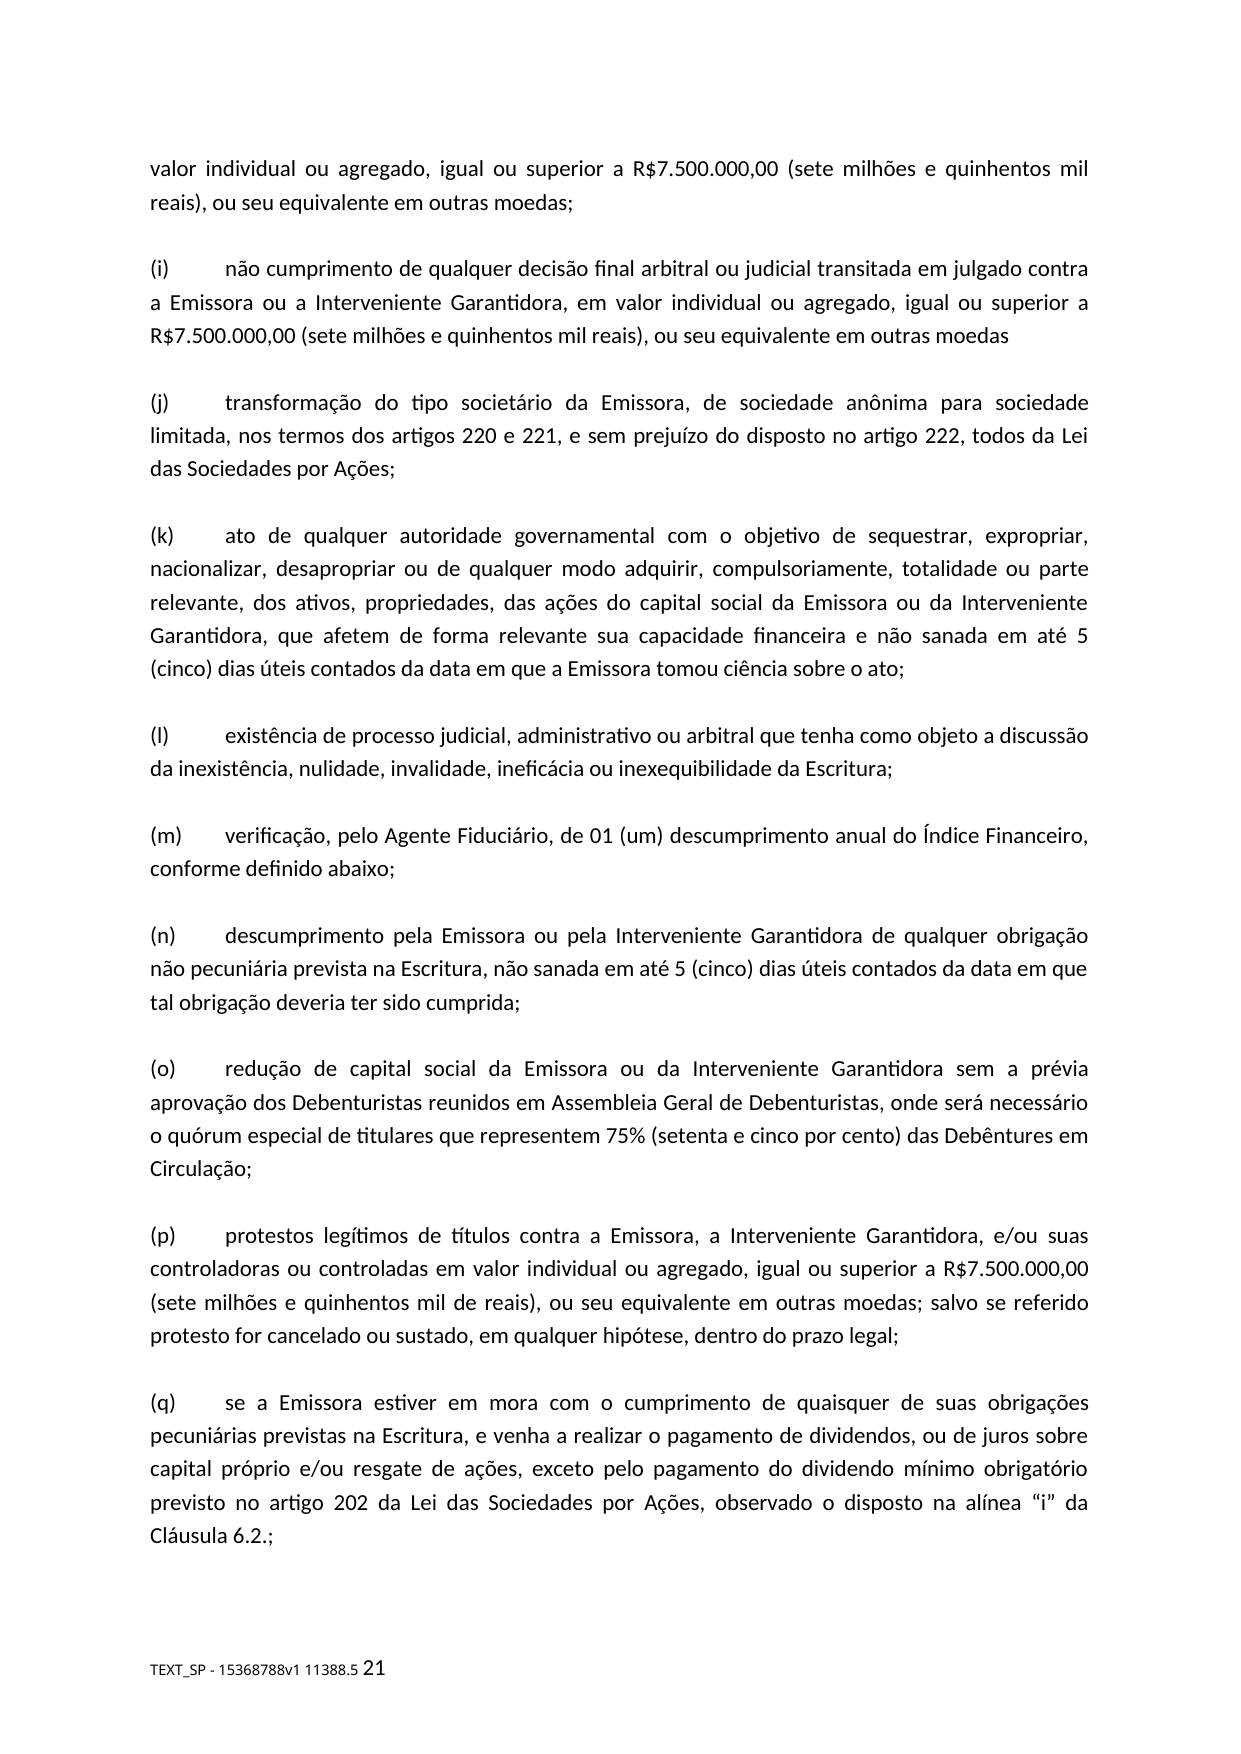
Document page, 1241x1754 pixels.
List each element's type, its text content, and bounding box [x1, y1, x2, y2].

list redução de capital social da Emissora ou da Interveniente Garantidora sem a prévia aprovação dos Debenturistas reunidos em Assembleia Geral de Debenturistas, onde será necessário o quórum especial de titulares que representem 75% (setenta e cinco por cento) das Debêntures em Circulação; [150, 1050, 1090, 1183]
list se a Emissora estiver em mora com o cumprimento de quaisquer de suas obrigações pecuniárias previstas na Escritura, e venha a realizar o pagamento de dividendos, ou de juros sobre capital próprio e/ou resgate de ações, exceto pelo pagamento do dividendo mínimo obrigatório previsto no artigo 202 da Lei das Sociedades por Ações, observado o disposto na alínea “i” da Cláusula 6.2.; [150, 1383, 1090, 1550]
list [150, 150, 1090, 217]
list ato de qualquer autoridade governamental com o objetivo de sequestrar, expropriar, nacionalizar, desapropriar ou de qualquer modo adquirir, compulsoriamente, totalidade ou parte relevante, dos ativos, propriedades, das ações do capital social da Emissora ou da Interveniente Garantidora, que afetem de forma relevante sua capacidade financeira e não sanada em até 5 (cinco) dias úteis contados da data em que a Emissora tomou ciência sobre o ato; [150, 517, 1090, 683]
list não cumprimento de qualquer decisão final arbitral ou judicial transitada em julgado contra a Emissora ou a Interveniente Garantidora, em valor individual ou agregado, igual ou superior a R$7.500.000,00 (sete milhões e quinhentos mil reais), ou seu equivalente em outras moedas [150, 250, 1090, 350]
list verificação, pelo Agente Fiduciário, de 01 (um) descumprimento anual do Índice Financeiro, conforme definido abaixo; [150, 817, 1090, 883]
list existência de processo judicial, administrativo ou arbitral que tenha como objeto a discussão da inexistência, nulidade, invalidade, ineficácia ou inexequibilidade da Escritura; [150, 717, 1090, 783]
list transformação do tipo societário da Emissora, de sociedade anônima para sociedade limitada, nos termos dos artigos 220 e 221, e sem prejuízo do disposto no artigo 222, todos da Lei das Sociedades por Ações; [150, 383, 1090, 483]
list protestos legítimos de títulos contra a Emissora, a Interveniente Garantidora, e/ou suas controladoras ou controladas em valor individual ou agregado, igual ou superior a R$7.500.000,00 (sete milhões e quinhentos mil de reais), ou seu equivalente em outras moedas; salvo se referido protesto for cancelado ou sustado, em qualquer hipótese, dentro do prazo legal; [150, 1217, 1090, 1350]
list descumprimento pela Emissora ou pela Interveniente Garantidora de qualquer obrigação não pecuniária prevista na Escritura, não sanada em até 5 (cinco) dias úteis contados da data em que tal obrigação deveria ter sido cumprida; [150, 917, 1090, 1017]
